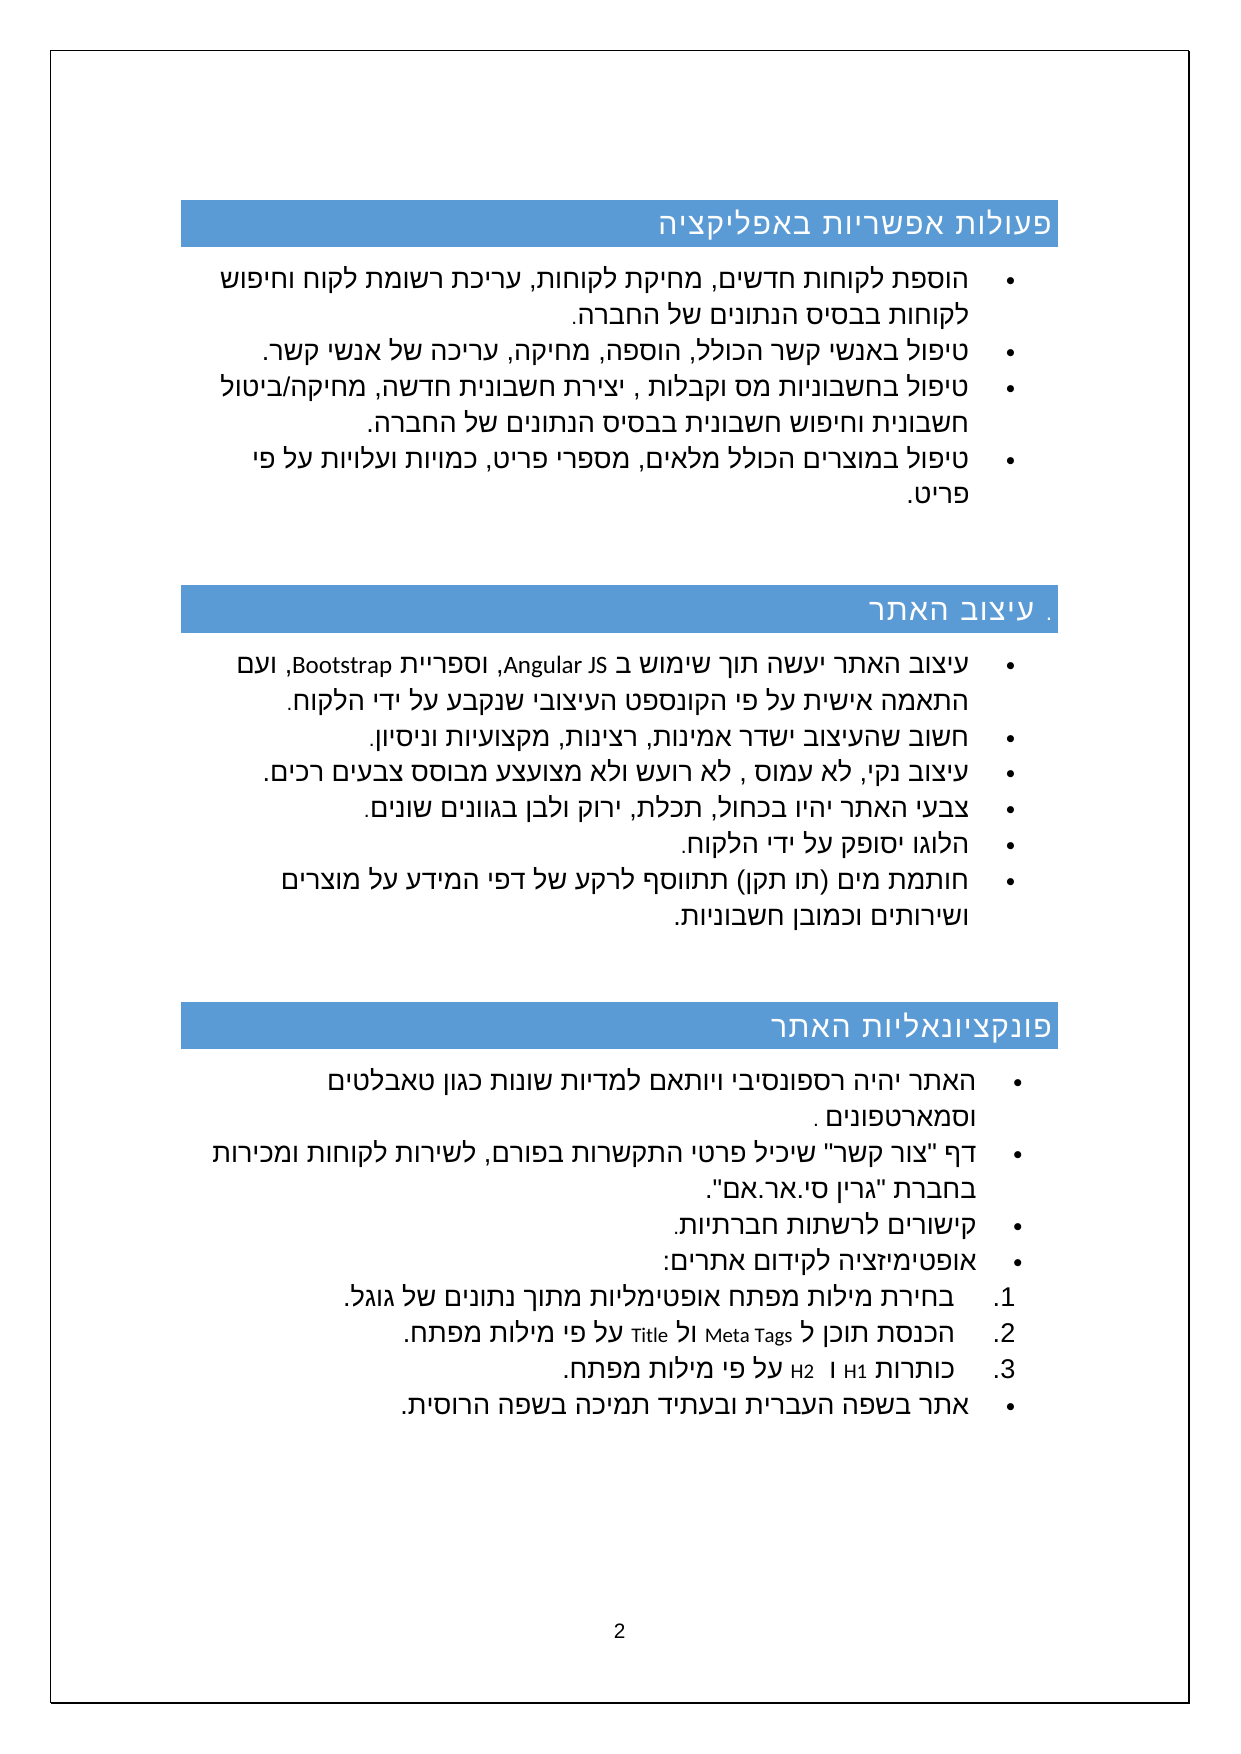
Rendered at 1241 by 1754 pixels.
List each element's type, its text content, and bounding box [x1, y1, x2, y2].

list אתר בשפה העברית ובעתיד תמיכה בשפה הרוסית. [187, 1389, 1007, 1420]
subtitle . עיצוב האתר [188, 592, 1052, 626]
list עיצוב נקי, לא עמוס , לא רועש ולא מצועצע מבוסס צבעים רכים. [187, 756, 1007, 788]
list אופטימיזציה לקידום אתרים: [187, 1245, 1014, 1276]
list הלוגו יסופק על ידי הלקוח. [187, 828, 1007, 859]
list טיפול באנשי קשר הכולל, הוספה, מחיקה, עריכה של אנשי קשר. [187, 335, 1007, 366]
list כותרות H1 ו H2 על פי מילות מפתח. [187, 1353, 993, 1384]
list בחירת מילות מפתח אופטימליות מתוך נתונים של גוגל. [187, 1281, 993, 1312]
subtitle פעולות אפשריות באפליקציה [188, 206, 1052, 241]
list עיצוב האתר יעשה תוך שימוש ב Angular JS, וספריית Bootstrap, ועם התאמה אישית על פי הקונספט העיצובי שנקבע על ידי הלקוח. [187, 648, 1007, 716]
list חשוב שהעיצוב ישדר אמינות, רצינות, מקצועיות וניסיון. [187, 721, 1007, 752]
list הכנסת תוכן ל Meta Tags ול Title על פי מילות מפתח. [187, 1317, 993, 1348]
list דף "צור קשר" שיכיל פרטי התקשרות בפורם, לשירות לקוחות ומכירות בחברת "גרין סי.אר.אם". [187, 1137, 1014, 1204]
list חותמת מים (תו תקן) תתווסף לרקע של דפי המידע על מוצרים ושירותים וכמובן חשבוניות. [187, 864, 1007, 931]
list טיפול במוצרים הכולל מלאים, מספרי פריט, כמויות ועלויות על פי פריט. [187, 443, 1007, 510]
list טיפול בחשבוניות מס וקבלות , יצירת חשבונית חדשה, מחיקה/ביטול חשבונית וחיפוש חשבונית בבסיס הנתונים של החברה. [187, 371, 1007, 438]
list הוספת לקוחות חדשים, מחיקת לקוחות, עריכת רשומת לקוח וחיפוש לקוחות בבסיס הנתונים של החברה. [187, 263, 1007, 330]
list האתר יהיה רספונסיבי ויותאם למדיות שונות כגון טאבלטים וסמארטפונים . [187, 1065, 1014, 1132]
list קישורים לרשתות חברתיות. [187, 1209, 1014, 1240]
list צבעי האתר יהיו בכחול, תכלת, ירוק ולבן בגוונים שונים. [187, 792, 1007, 824]
subtitle פונקציונאליות האתר [188, 1009, 1052, 1043]
